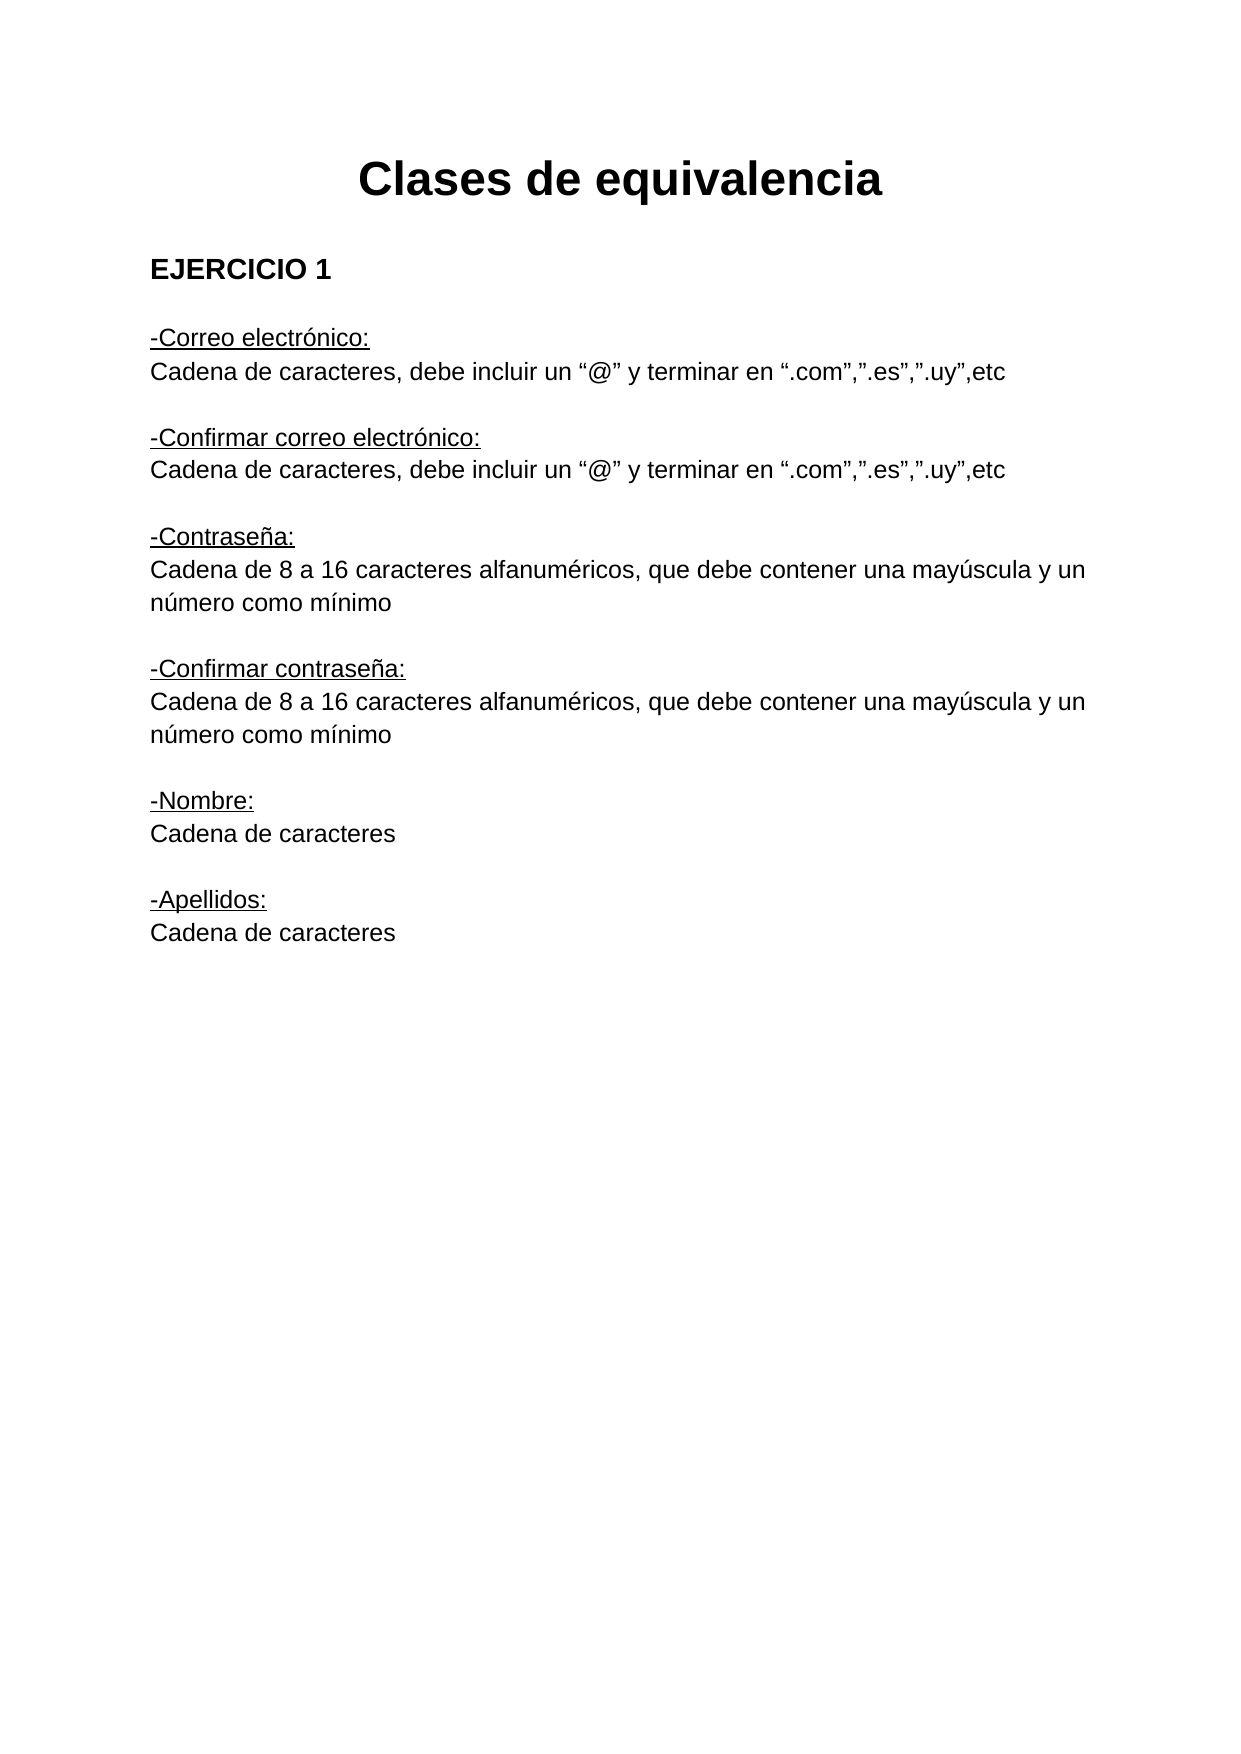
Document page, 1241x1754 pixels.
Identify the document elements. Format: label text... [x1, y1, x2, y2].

text -Apellidos: [150, 885, 1090, 913]
text Cadena de caracteres, debe incluir un “@” y terminar en “.com”,”.es”,”.uy”,etc [150, 456, 1090, 484]
text -Nombre: [150, 786, 1090, 814]
text EJERCICIO 1 [150, 252, 1090, 285]
text -Correo electrónico: [150, 323, 1090, 352]
text Cadena de 8 a 16 caracteres alfanuméricos, que debe contener una mayúscula y un número como mínimo [150, 687, 1090, 748]
text Cadena de caracteres [150, 819, 1090, 847]
text -Contraseña: [150, 522, 1090, 550]
text -Confirmar correo electrónico: [150, 422, 1090, 451]
text Cadena de 8 a 16 caracteres alfanuméricos, que debe contener una mayúscula y un número como mínimo [150, 554, 1090, 616]
text Clases de equivalencia [150, 150, 1090, 205]
text -Confirmar contraseña: [150, 654, 1090, 682]
text Cadena de caracteres [150, 918, 1090, 947]
text Cadena de caracteres, debe incluir un “@” y terminar en “.com”,”.es”,”.uy”,etc [150, 356, 1090, 385]
